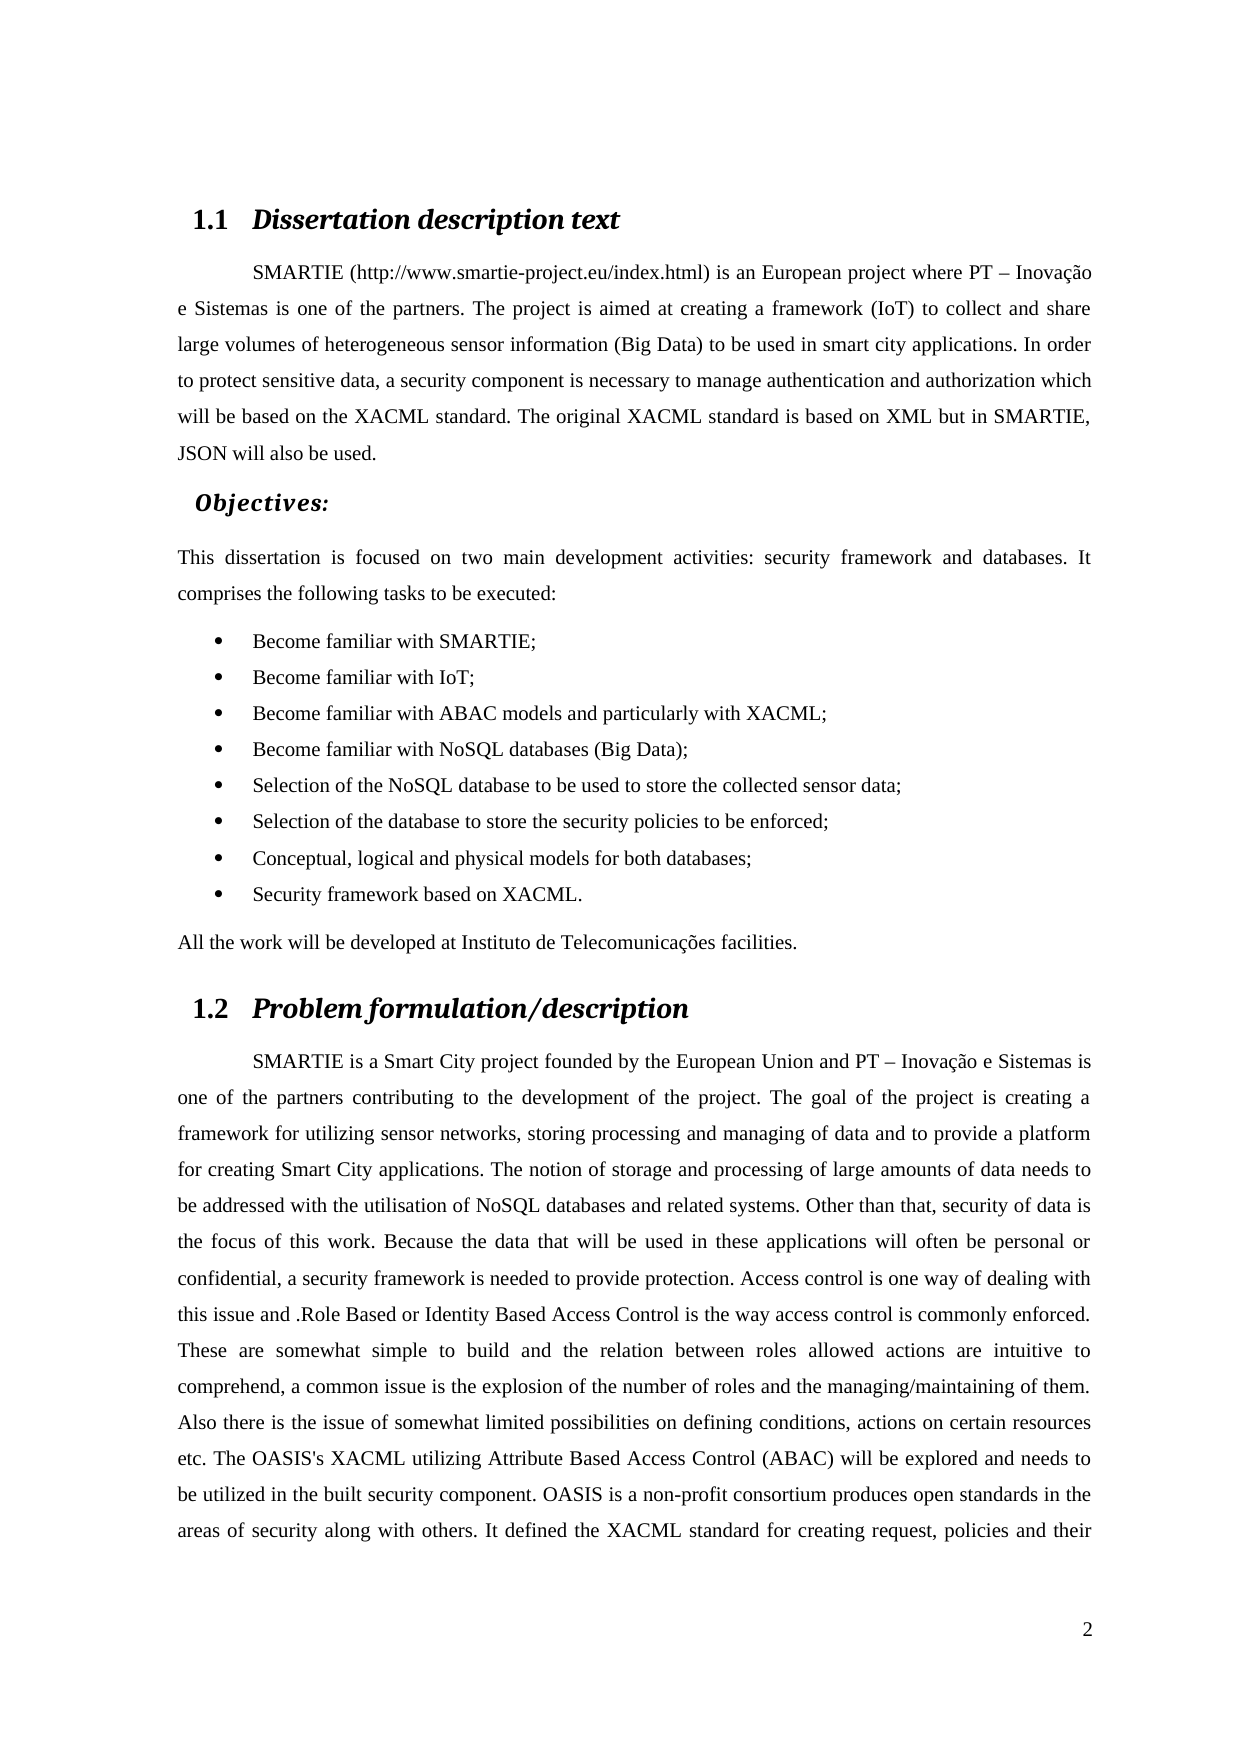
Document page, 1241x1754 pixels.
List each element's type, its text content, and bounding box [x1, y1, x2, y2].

text SMARTIE (http://www.smartie-project.eu/index.html) is an European project where PT – Inovação e Sistemas is one of the partners. The project is aimed at creating a framework (IoT) to collect and share large volumes of heterogeneous sensor information (Big Data) to be used in smart city applications. In order to protect sensitive data, a security component is necessary to manage authentication and authorization which will be based on the XACML standard. The original XACML standard is based on XML but in SMARTIE, JSON will also be used. [177, 260, 1092, 464]
subtitle Objectives: [195, 489, 1092, 518]
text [177, 1049, 1092, 1542]
subtitle Problem formulation/description [192, 991, 1092, 1026]
list Become familiar with NoSQL databases (Big Data); [215, 737, 1092, 761]
list Selection of the database to store the security policies to be enforced; [215, 809, 1092, 833]
list Become familiar with SMARTIE; [215, 629, 1092, 653]
list Become familiar with IoT; [215, 665, 1092, 689]
list Selection of the NoSQL database to be used to store the collected sensor data; [215, 773, 1092, 797]
list Conceptual, logical and physical models for both databases; [215, 846, 1092, 869]
list Become familiar with ABAC models and particularly with XACML; [215, 701, 1092, 725]
list Security framework based on XACML. [215, 882, 1092, 906]
text All the work will be developed at Instituto de Telecomunicações facilities. [177, 930, 1092, 954]
text This dissertation is focused on two main development activities: security framework and databases. It comprises the following tasks to be executed: [177, 545, 1092, 605]
subtitle Dissertation description text [192, 202, 1092, 237]
